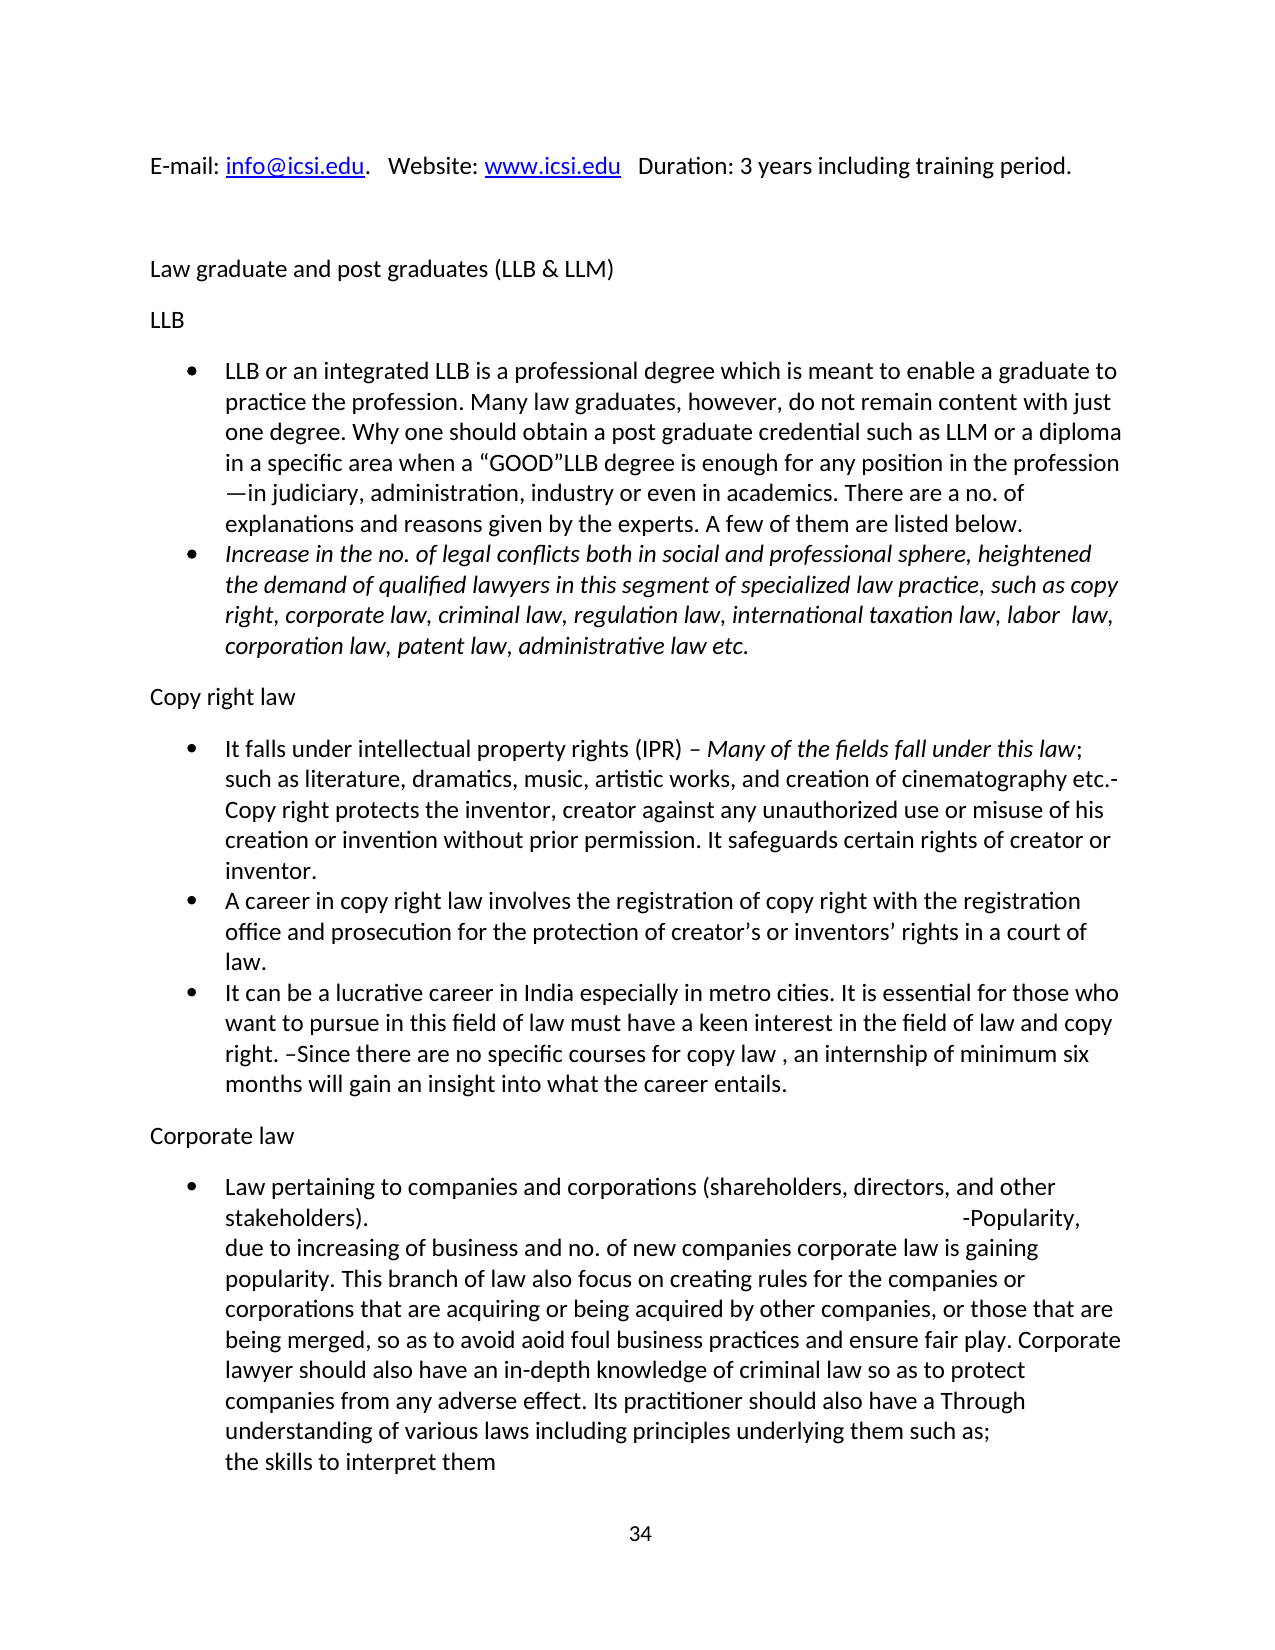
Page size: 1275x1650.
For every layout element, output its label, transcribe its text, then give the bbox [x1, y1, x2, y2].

text Corporate law [150, 1120, 1125, 1150]
list A career in copy right law involves the registration of copy right with the registration office and prosecution for the protection of creator’s or inventors’ rights in a court of law. [187, 885, 1125, 977]
list Increase in the no. of legal conflicts both in social and professional sphere, heightened the demand of qualified lawyers in this segment of specialized law practice, such as copy right, corporate law, criminal law, regulation law, international taxation law, labor law, corporation law, patent law, administrative law etc. [187, 538, 1125, 661]
list the skills to interpret them [225, 1446, 1125, 1476]
text E-mail: info@icsi.edu. Website: www.icsi.edu Duration: 3 years including training period. [150, 150, 1125, 181]
list Law pertaining to companies and corporations (shareholders, directors, and other stakeholders). -Popularity, due to increasing of business and no. of new companies corporate law is gaining popularity. This branch of law also focus on creating rules for the companies or corporations that are acquiring or being acquired by other companies, or those that are being merged, so as to avoid aoid foul business practices and ensure fair play. Corporate lawyer should also have an in-depth knowledge of criminal law so as to protect companies from any adverse effect. Its practitioner should also have a Through understanding of various laws including principles underlying them such as; [187, 1171, 1125, 1446]
list It falls under intellectual property rights (IPR) – Many of the fields fall under this law; such as literature, dramatics, music, artistic works, and creation of cinematography etc.- Copy right protects the inventor, creator against any unauthorized use or misuse of his creation or invention without prior permission. It safeguards certain rights of creator or inventor. [187, 733, 1125, 885]
text Law graduate and post graduates (LLB & LLM) [150, 253, 1125, 283]
text LLB [150, 304, 1125, 334]
list It can be a lucrative career in India especially in metro cities. It is essential for those who want to pursue in this field of law must have a keen interest in the field of law and copy right. –Since there are no specific courses for copy law , an internship of minimum six months will gain an insight into what the career entails. [187, 977, 1125, 1099]
text Copy right law [150, 681, 1125, 712]
list LLB or an integrated LLB is a professional degree which is meant to enable a graduate to practice the profession. Many law graduates, however, do not remain content with just one degree. Why one should obtain a post graduate credential such as LLM or a diploma in a specific area when a “GOOD”LLB degree is enough for any position in the profession—in judiciary, administration, industry or even in academics. There are a no. of explanations and reasons given by the experts. A few of them are listed below. [187, 355, 1125, 538]
